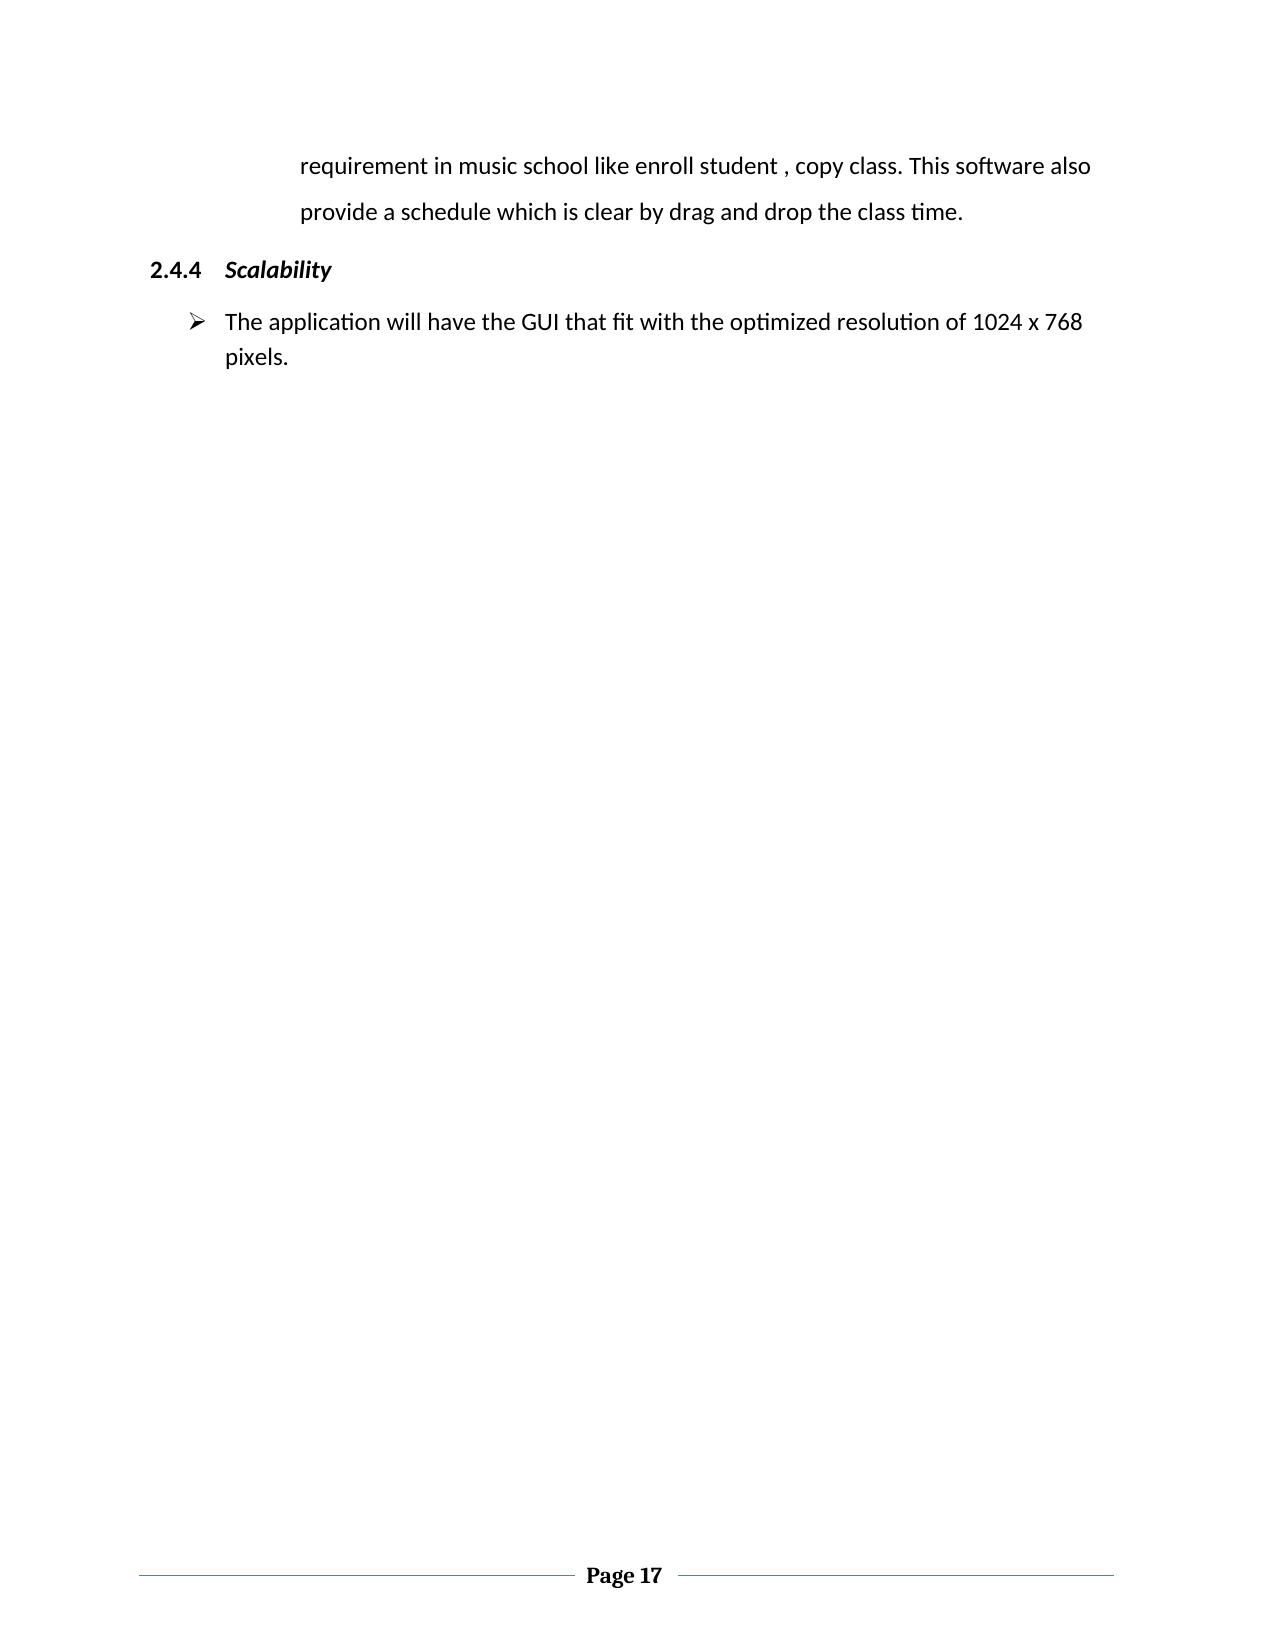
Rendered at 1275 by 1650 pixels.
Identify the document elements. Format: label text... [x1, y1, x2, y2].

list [262, 150, 1125, 226]
list The application will have the GUI that fit with the optimized resolution of 1024 x 768 pixels. [187, 306, 1125, 371]
subtitle Scalability [150, 254, 1125, 284]
